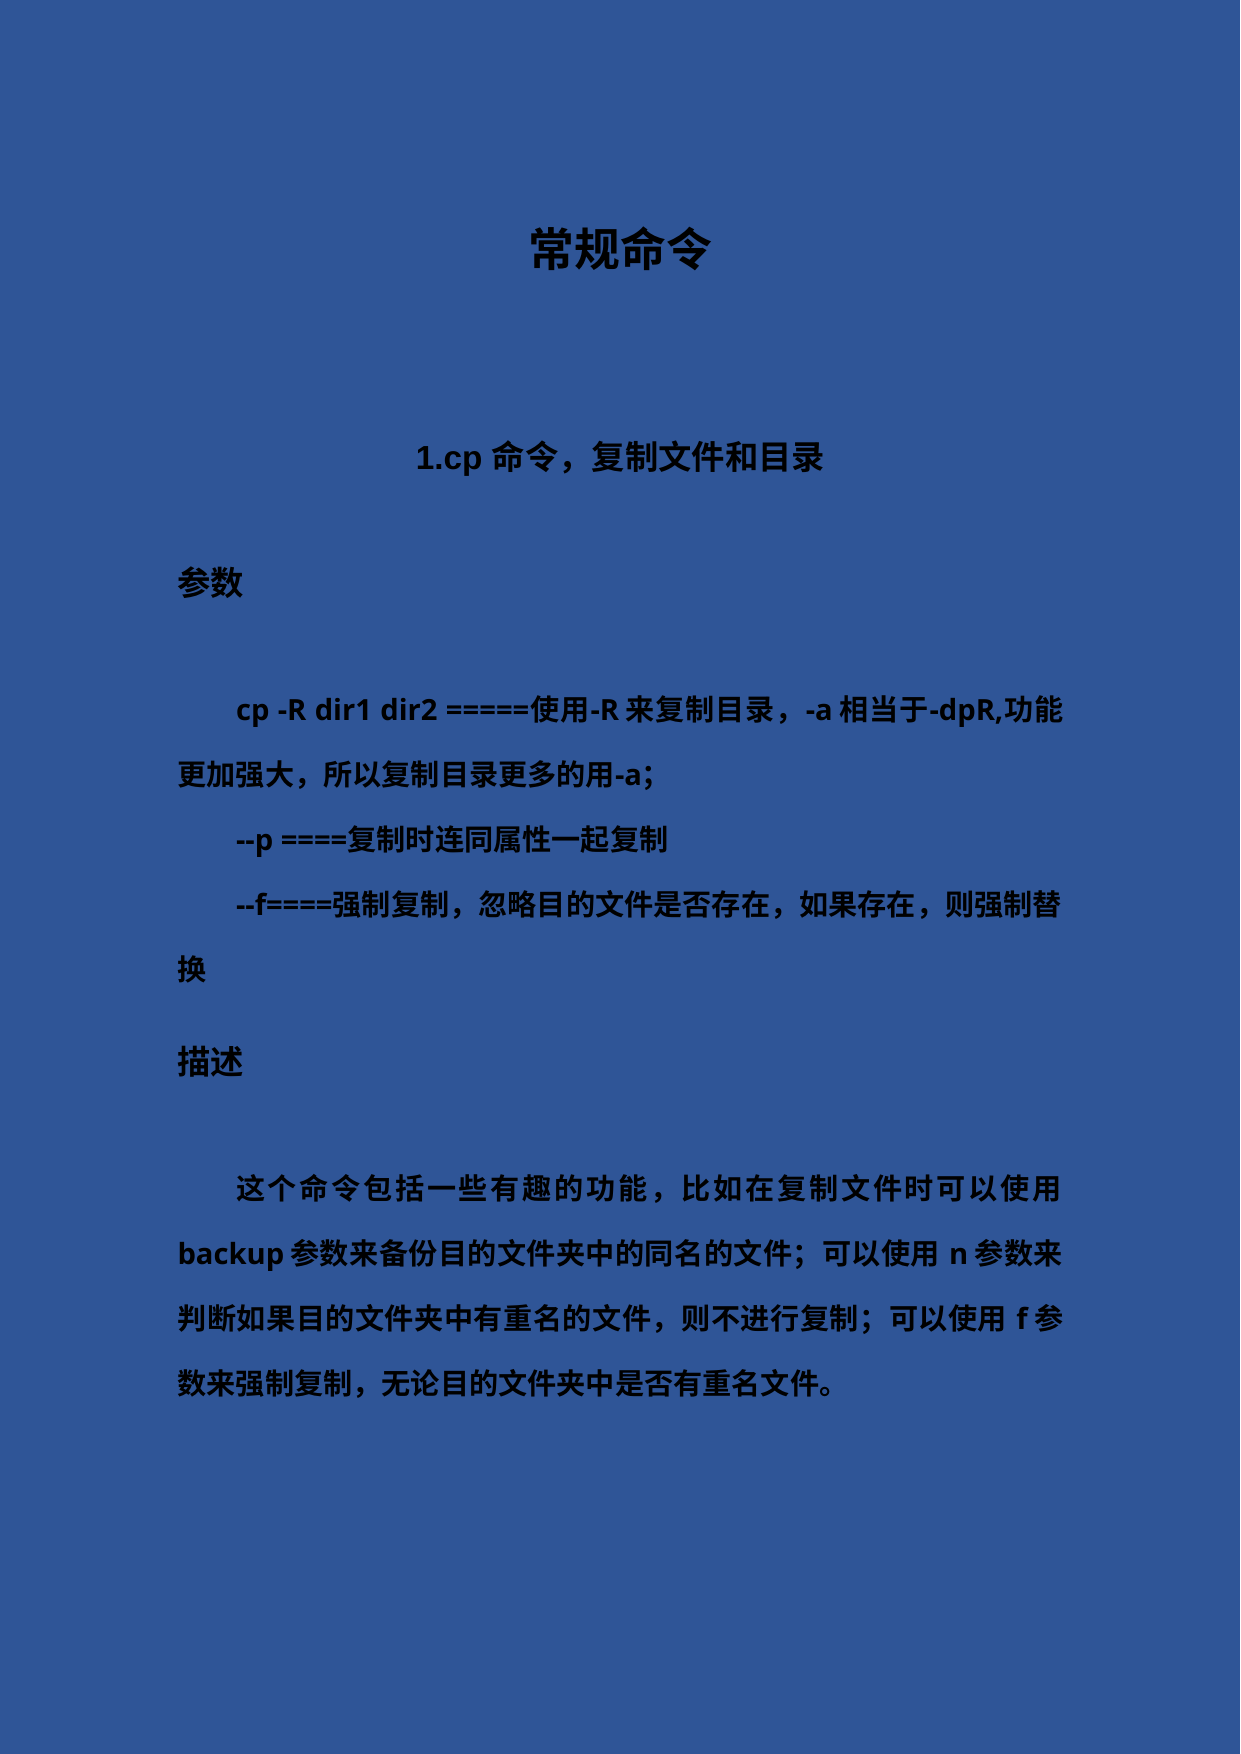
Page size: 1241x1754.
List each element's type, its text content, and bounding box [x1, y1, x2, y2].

text --f====强制复制，忽略目的文件是否存在，如果存在，则强制替换 [177, 871, 1063, 1001]
subtitle cp 命令，复制文件和目录 [177, 422, 1063, 487]
text cp -R dir1 dir2 =====使用-R来复制目录，-a相当于-dpR,功能更加强大，所以复制目录更多的用-a； [177, 676, 1063, 806]
text 这个命令包括一些有趣的功能，比如在复制文件时可以使用backup参数来备份目的文件夹中的同名的文件；可以使用n参数来判断如果目的文件夹中有重名的文件，则不进行复制；可以使用f参数来强制复制，无论目的文件夹中是否有重名文件。 [177, 1154, 1063, 1414]
subtitle 参数 [177, 549, 1063, 614]
subtitle 常规命令 [177, 197, 1063, 295]
subtitle 描述 [177, 1028, 1063, 1093]
text --p ====复制时连同属性一起复制 [177, 806, 1063, 871]
